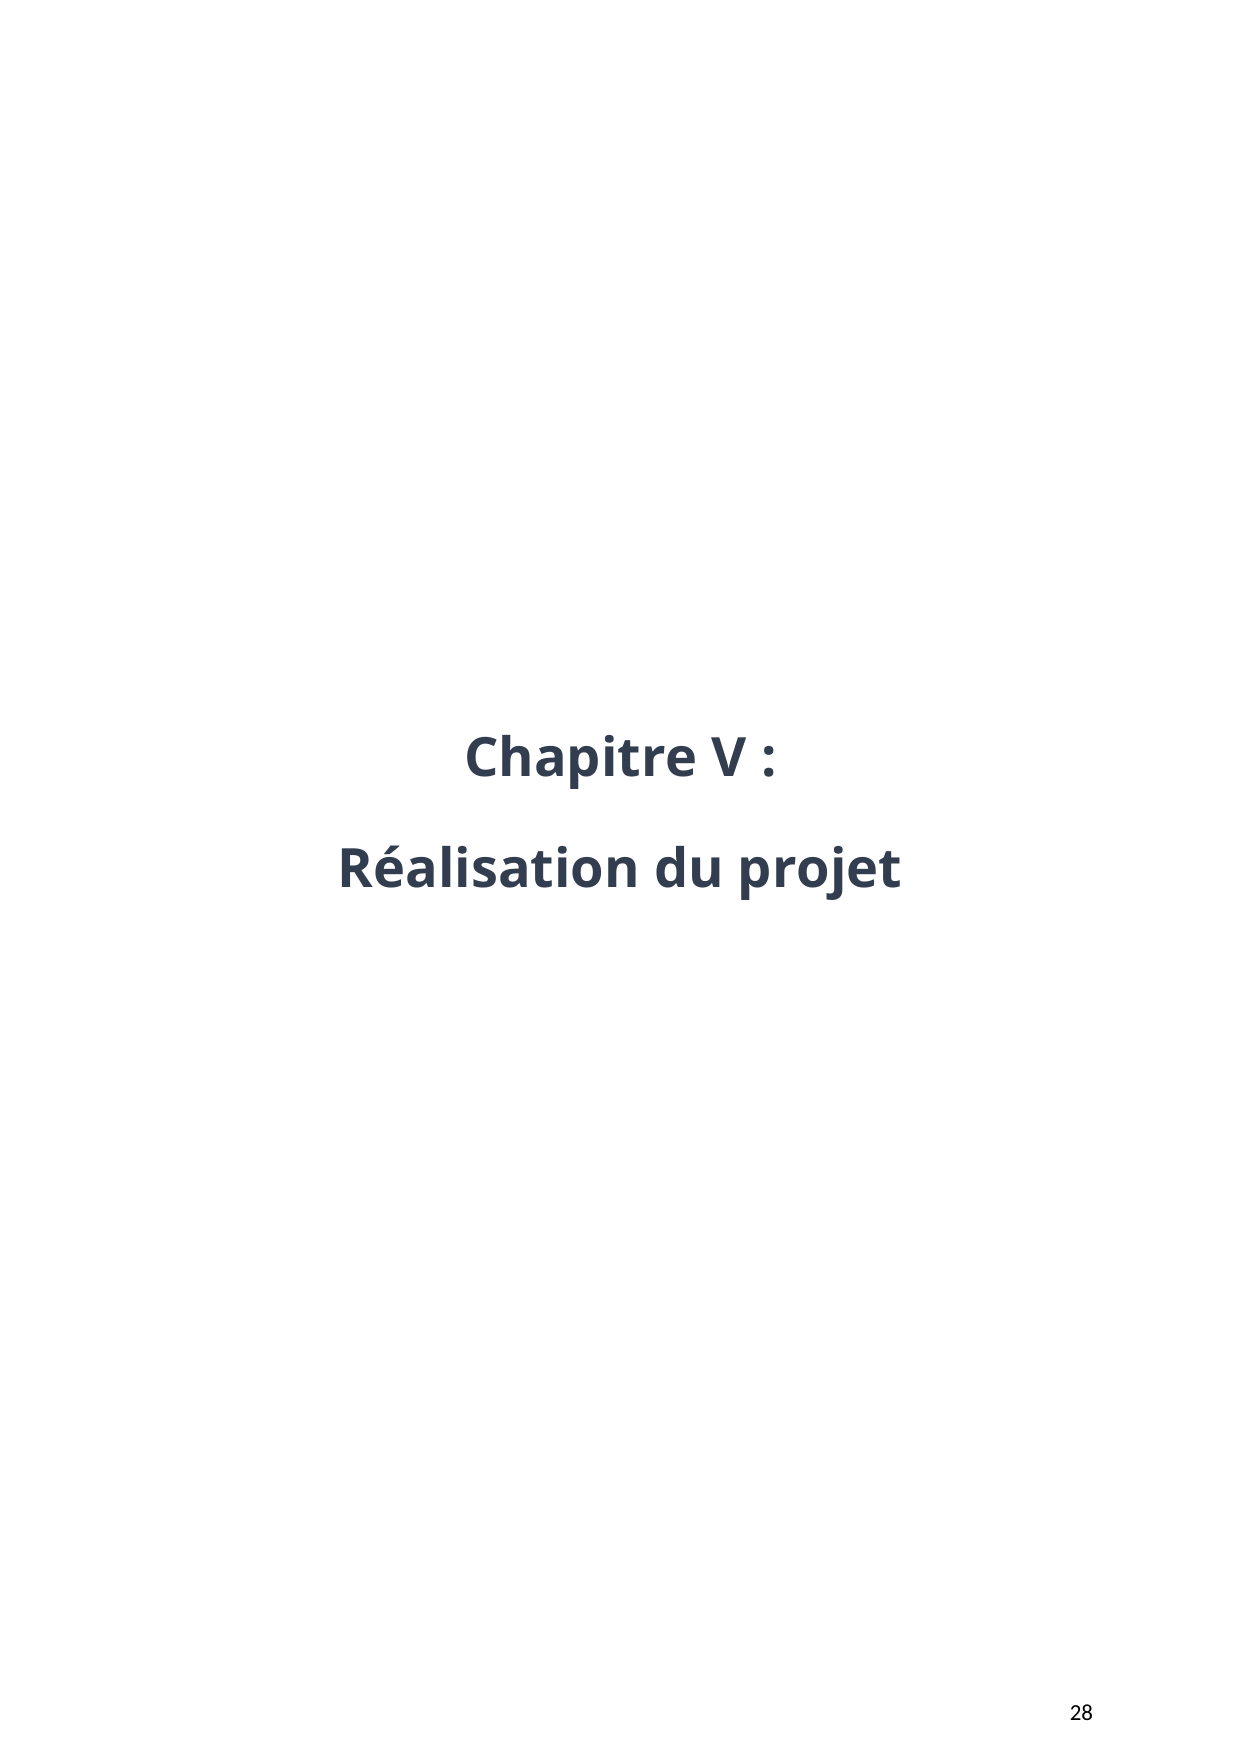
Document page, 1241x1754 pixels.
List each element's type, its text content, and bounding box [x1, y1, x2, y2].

subtitle Chapitre V : Réalisation du projet [148, 718, 1093, 903]
